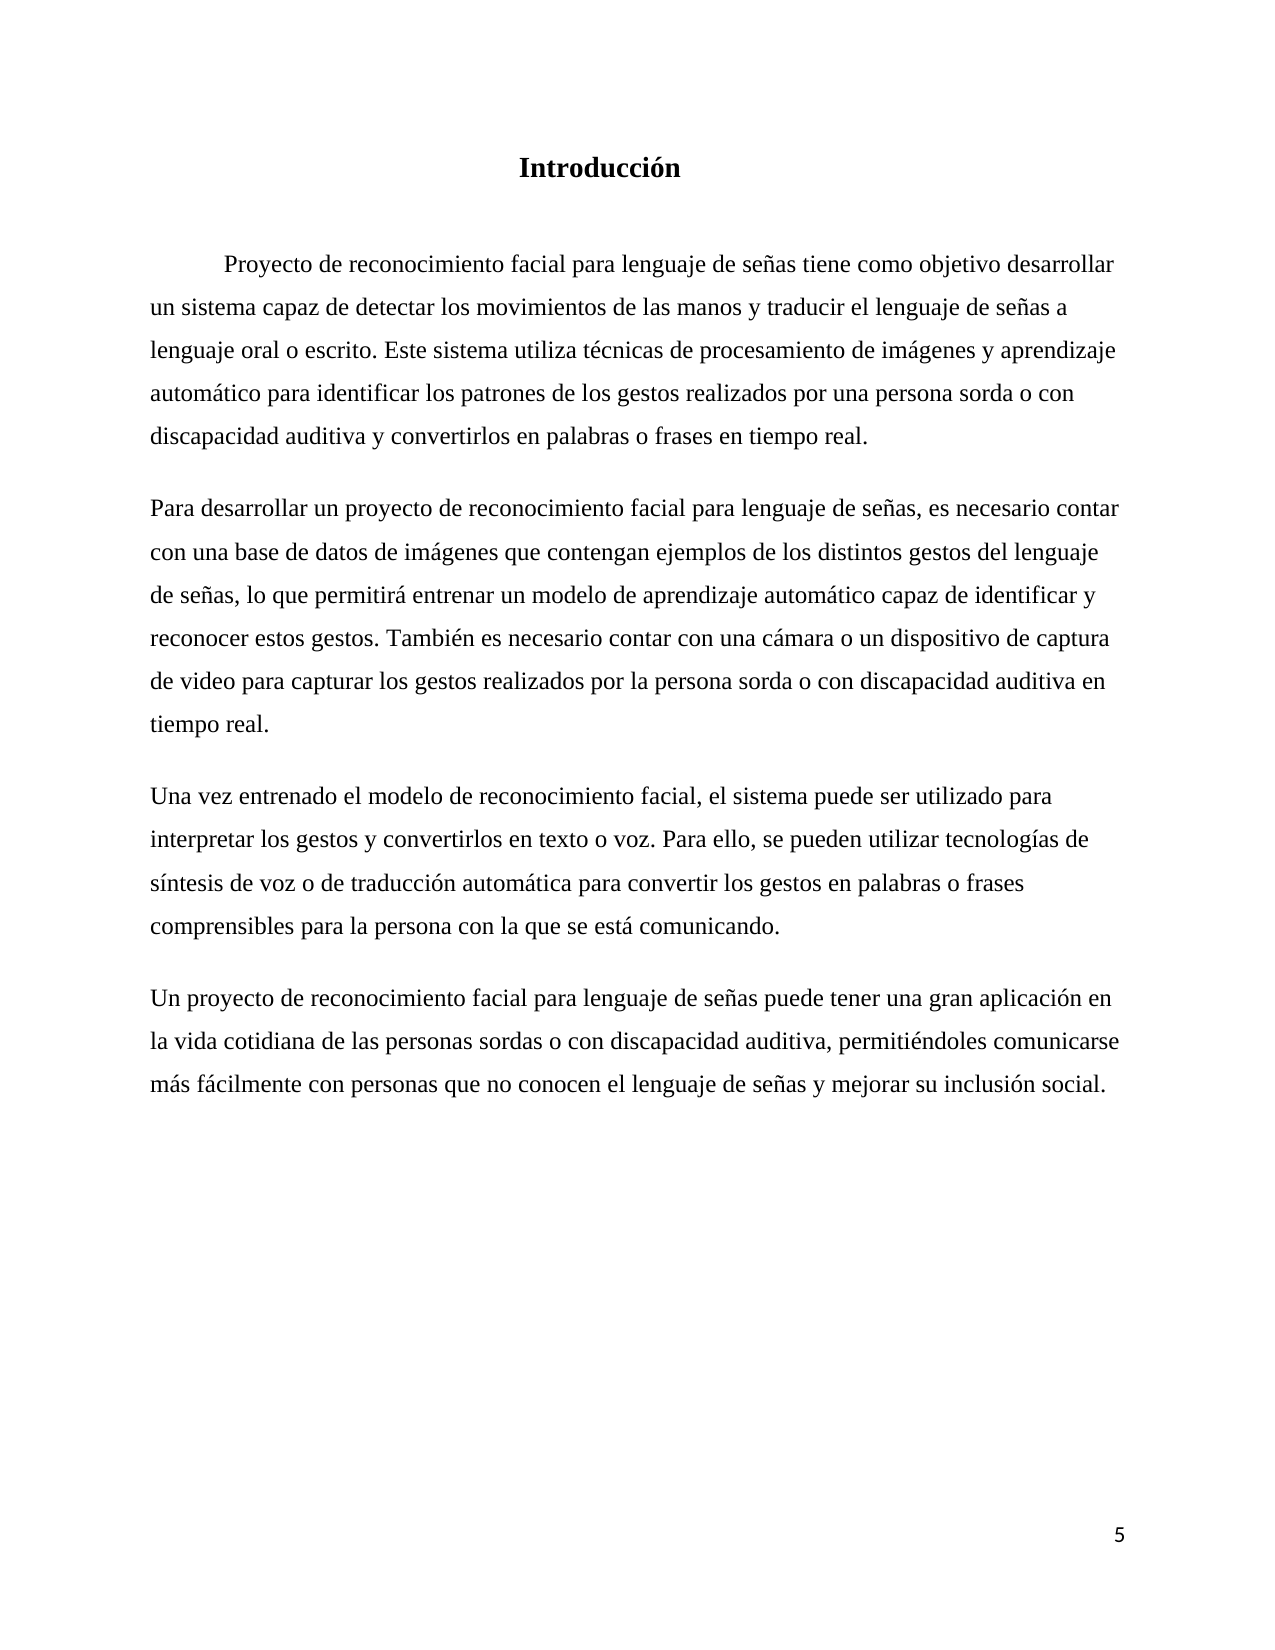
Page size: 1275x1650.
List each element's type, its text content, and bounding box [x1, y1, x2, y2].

text Un proyecto de reconocimiento facial para lenguaje de señas puede tener una gran aplicación en la vida cotidiana de las personas sordas o con discapacidad auditiva, permitiéndoles comunicarse más fácilmente con personas que no conocen el lenguaje de señas y mejorar su inclusión social. [150, 983, 1125, 1098]
text Una vez entrenado el modelo de reconocimiento facial, el sistema puede ser utilizado para interpretar los gestos y convertirlos en texto o voz. Para ello, se pueden utilizar tecnologías de síntesis de voz o de traducción automática para convertir los gestos en palabras o frases comprensibles para la persona con la que se está comunicando. [150, 781, 1125, 939]
text Para desarrollar un proyecto de reconocimiento facial para lenguaje de señas, es necesario contar con una base de datos de imágenes que contengan ejemplos de los distintos gestos del lenguaje de señas, lo que permitirá entrenar un modelo de aprendizaje automático capaz de identificar y reconocer estos gestos. También es necesario contar con una cámara o un dispositivo de captura de video para capturar los gestos realizados por la persona sorda o con discapacidad auditiva en tiempo real. [150, 493, 1125, 738]
text Introducción [445, 150, 1125, 217]
text Proyecto de reconocimiento facial para lenguaje de señas tiene como objetivo desarrollar un sistema capaz de detectar los movimientos de las manos y traducir el lenguaje de señas a lenguaje oral o escrito. Este sistema utiliza técnicas de procesamiento de imágenes y aprendizaje automático para identificar los patrones de los gestos realizados por una persona sorda o con discapacidad auditiva y convertirlos en palabras o frases en tiempo real. [150, 249, 1125, 450]
